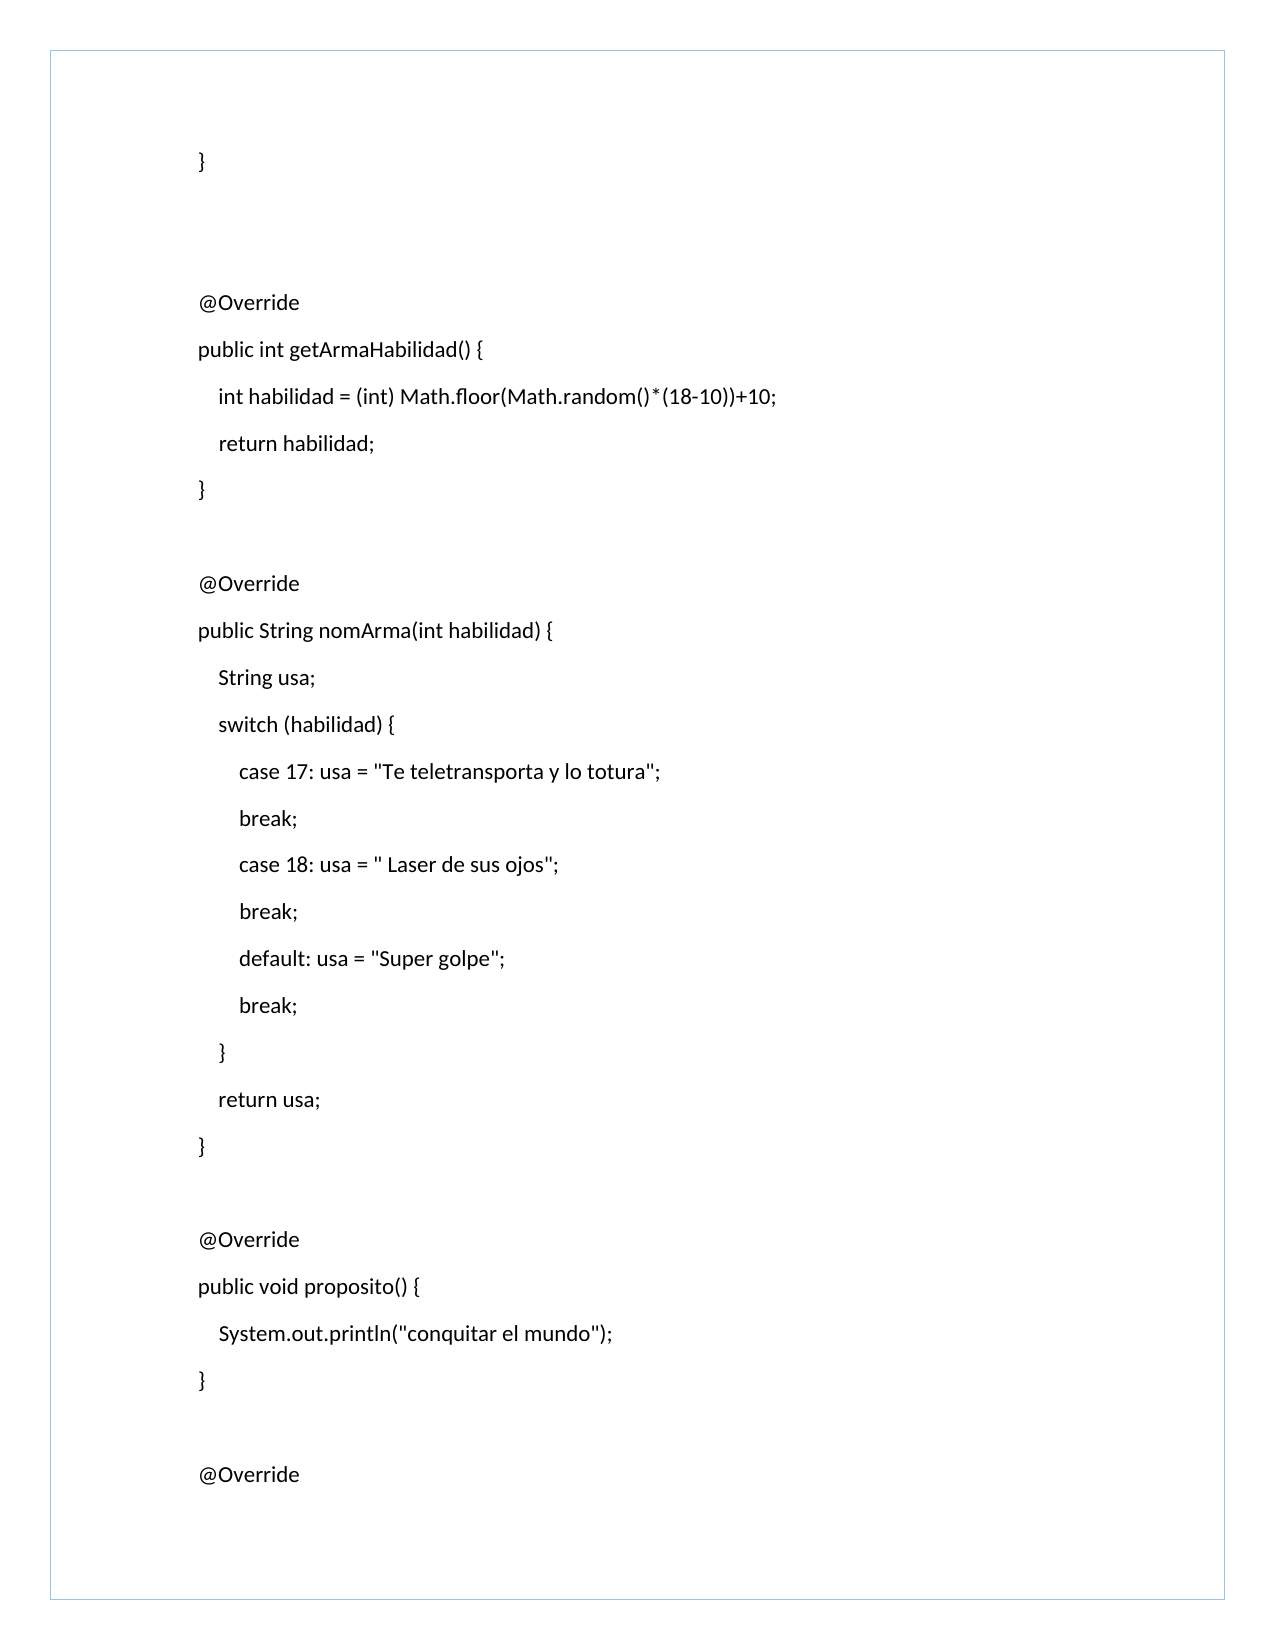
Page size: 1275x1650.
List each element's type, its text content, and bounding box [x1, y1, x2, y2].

text case 18: usa = " Laser de sus ojos"; [177, 851, 1098, 879]
text default: usa = "Super golpe"; [177, 944, 1098, 972]
text } [177, 1038, 1098, 1066]
text } [177, 1366, 1098, 1394]
text case 17: usa = "Te teletransporta y lo totura"; [177, 757, 1098, 785]
text return usa; [177, 1085, 1098, 1113]
text public void proposito() { [177, 1272, 1098, 1301]
text @Override [177, 1226, 1098, 1254]
text break; [177, 897, 1098, 926]
text int habilidad = (int) Math.floor(Math.random()*(18-10))+10; [177, 382, 1098, 410]
text return habilidad; [177, 429, 1098, 457]
text System.out.println("conquitar el mundo"); [177, 1319, 1098, 1347]
text } [177, 476, 1098, 504]
text break; [177, 804, 1098, 832]
text public String nomArma(int habilidad) { [177, 616, 1098, 644]
text @Override [177, 288, 1098, 316]
text @Override [177, 1460, 1098, 1488]
text } [177, 1132, 1098, 1160]
text } [177, 147, 1098, 176]
text String usa; [177, 663, 1098, 691]
text break; [177, 991, 1098, 1019]
text public int getArmaHabilidad() { [177, 335, 1098, 363]
text switch (habilidad) { [177, 710, 1098, 738]
text @Override [177, 569, 1098, 597]
